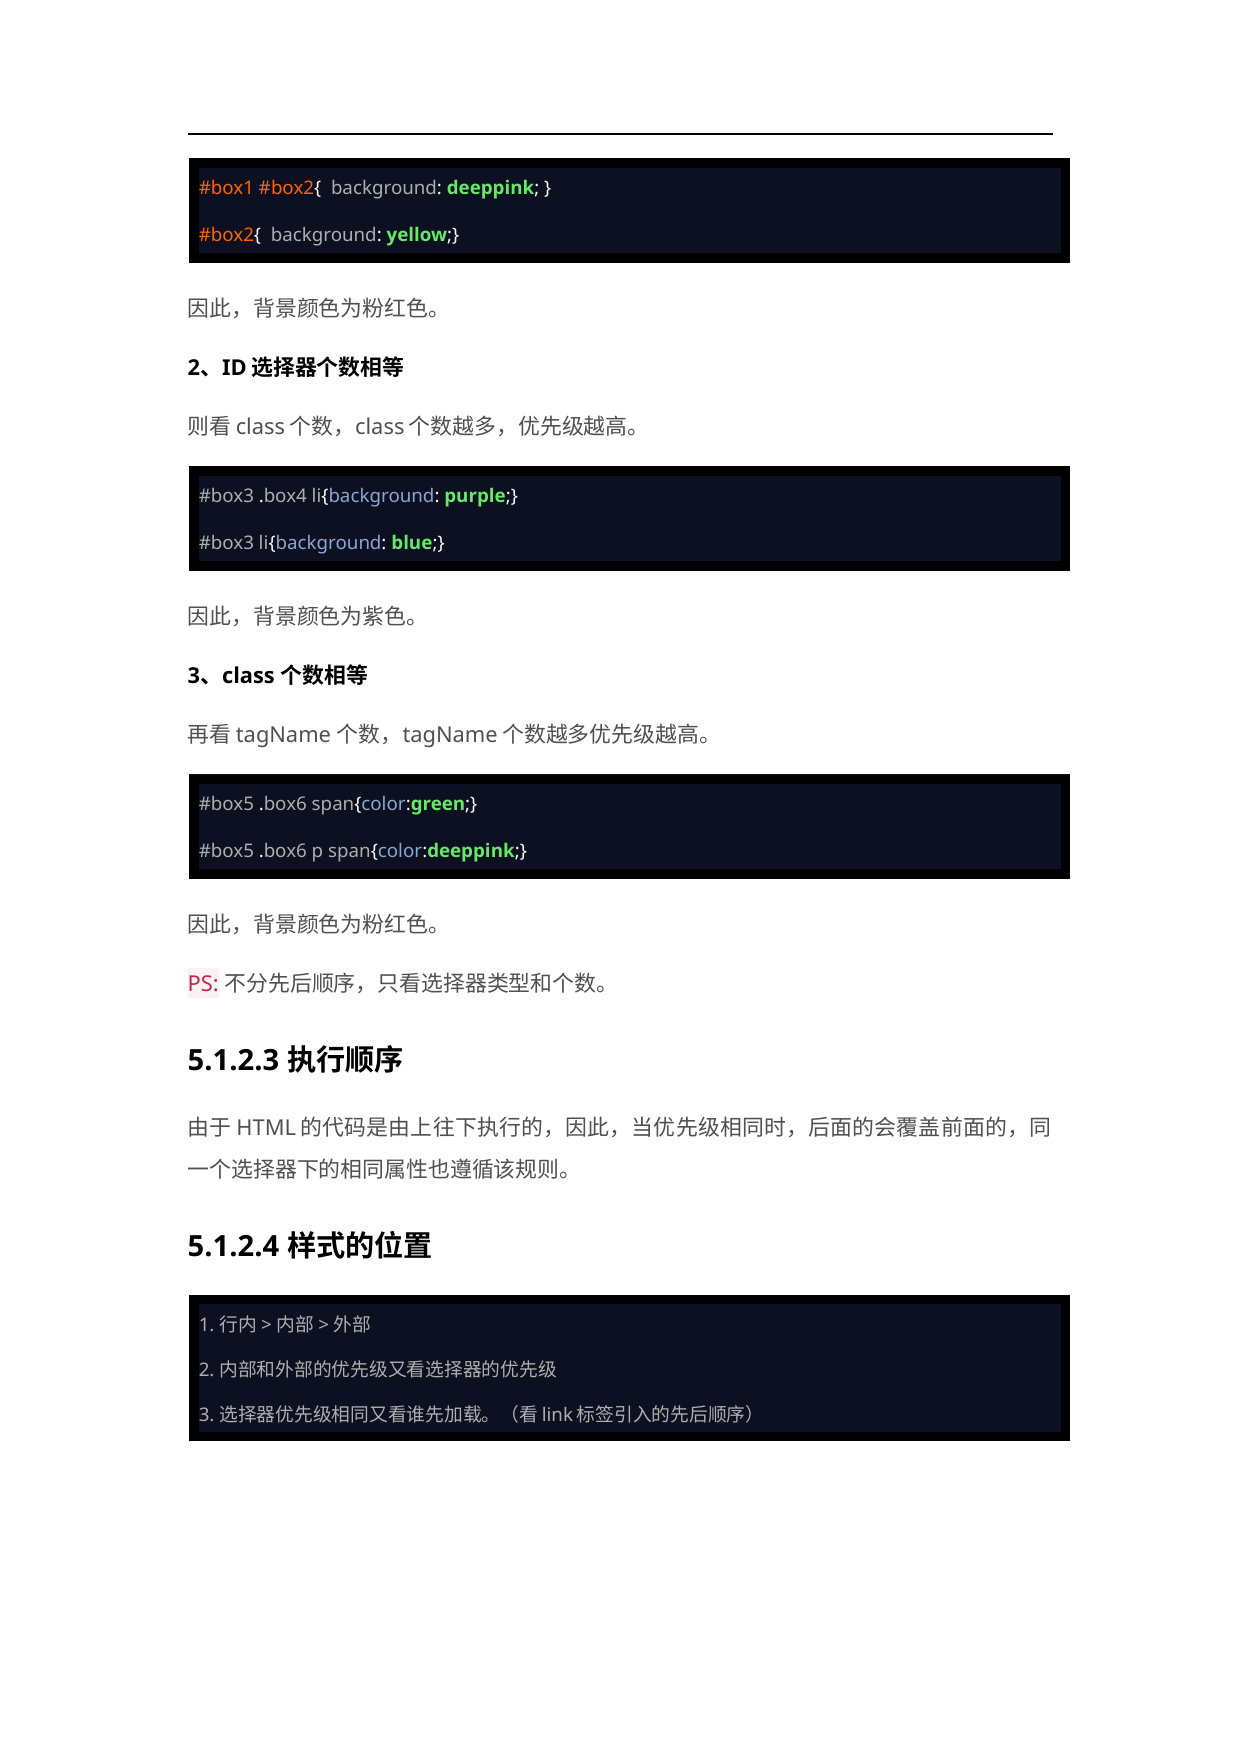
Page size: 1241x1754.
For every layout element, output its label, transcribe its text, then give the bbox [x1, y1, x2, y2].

subtitle 5.1.2.4 样式的位置 [187, 1210, 1053, 1278]
text 3. 选择器优先级相同又看谁先加载。（看link标签引入的先后顺序） [199, 1384, 1061, 1432]
text 则看class个数，class个数越多，优先级越高。 [187, 408, 1053, 442]
text #box3 .box4 li{background: purple;} #box3 li{background: blue;} [199, 476, 1061, 561]
subtitle 2、ID选择器个数相等 [187, 349, 1053, 383]
text 再看tagName 个数，tagName个数越多优先级越高。 [187, 716, 1053, 750]
text PS: 不分先后顺序，只看选择器类型和个数。 [187, 965, 1053, 999]
text 由于HTML的代码是由上往下执行的，因此，当优先级相同时，后面的会覆盖前面的，同一个选择器下的相同属性也遵循该规则。 [187, 1109, 1053, 1185]
text #box1 #box2{ background: deeppink; } #box2{ background: yellow;} [199, 168, 1061, 253]
text #box5 .box6 span{color:green;} #box5 .box6 p span{color:deeppink;} [199, 784, 1061, 869]
text 2. 内部和外部的优先级又看选择器的优先级 [199, 1340, 1061, 1384]
text 1. 行内 > 内部 > 外部 [199, 1304, 1061, 1340]
text 因此，背景颜色为粉红色。 [187, 906, 1053, 940]
subtitle 5.1.2.3 执行顺序 [187, 1024, 1053, 1092]
subtitle 3、class 个数相等 [187, 657, 1053, 691]
text 因此，背景颜色为紫色。 [187, 598, 1053, 632]
text 因此，背景颜色为粉红色。 [187, 290, 1053, 324]
